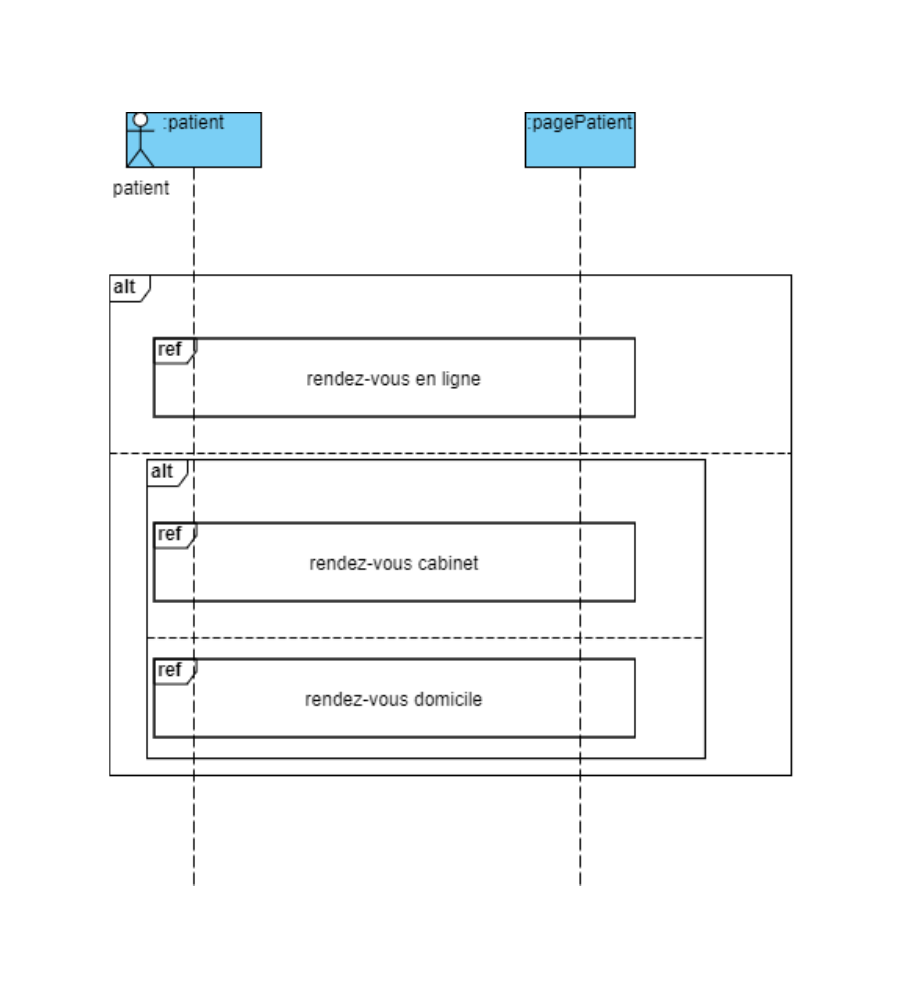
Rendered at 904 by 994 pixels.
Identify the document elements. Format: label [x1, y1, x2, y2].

picture [109, 112, 794, 886]
